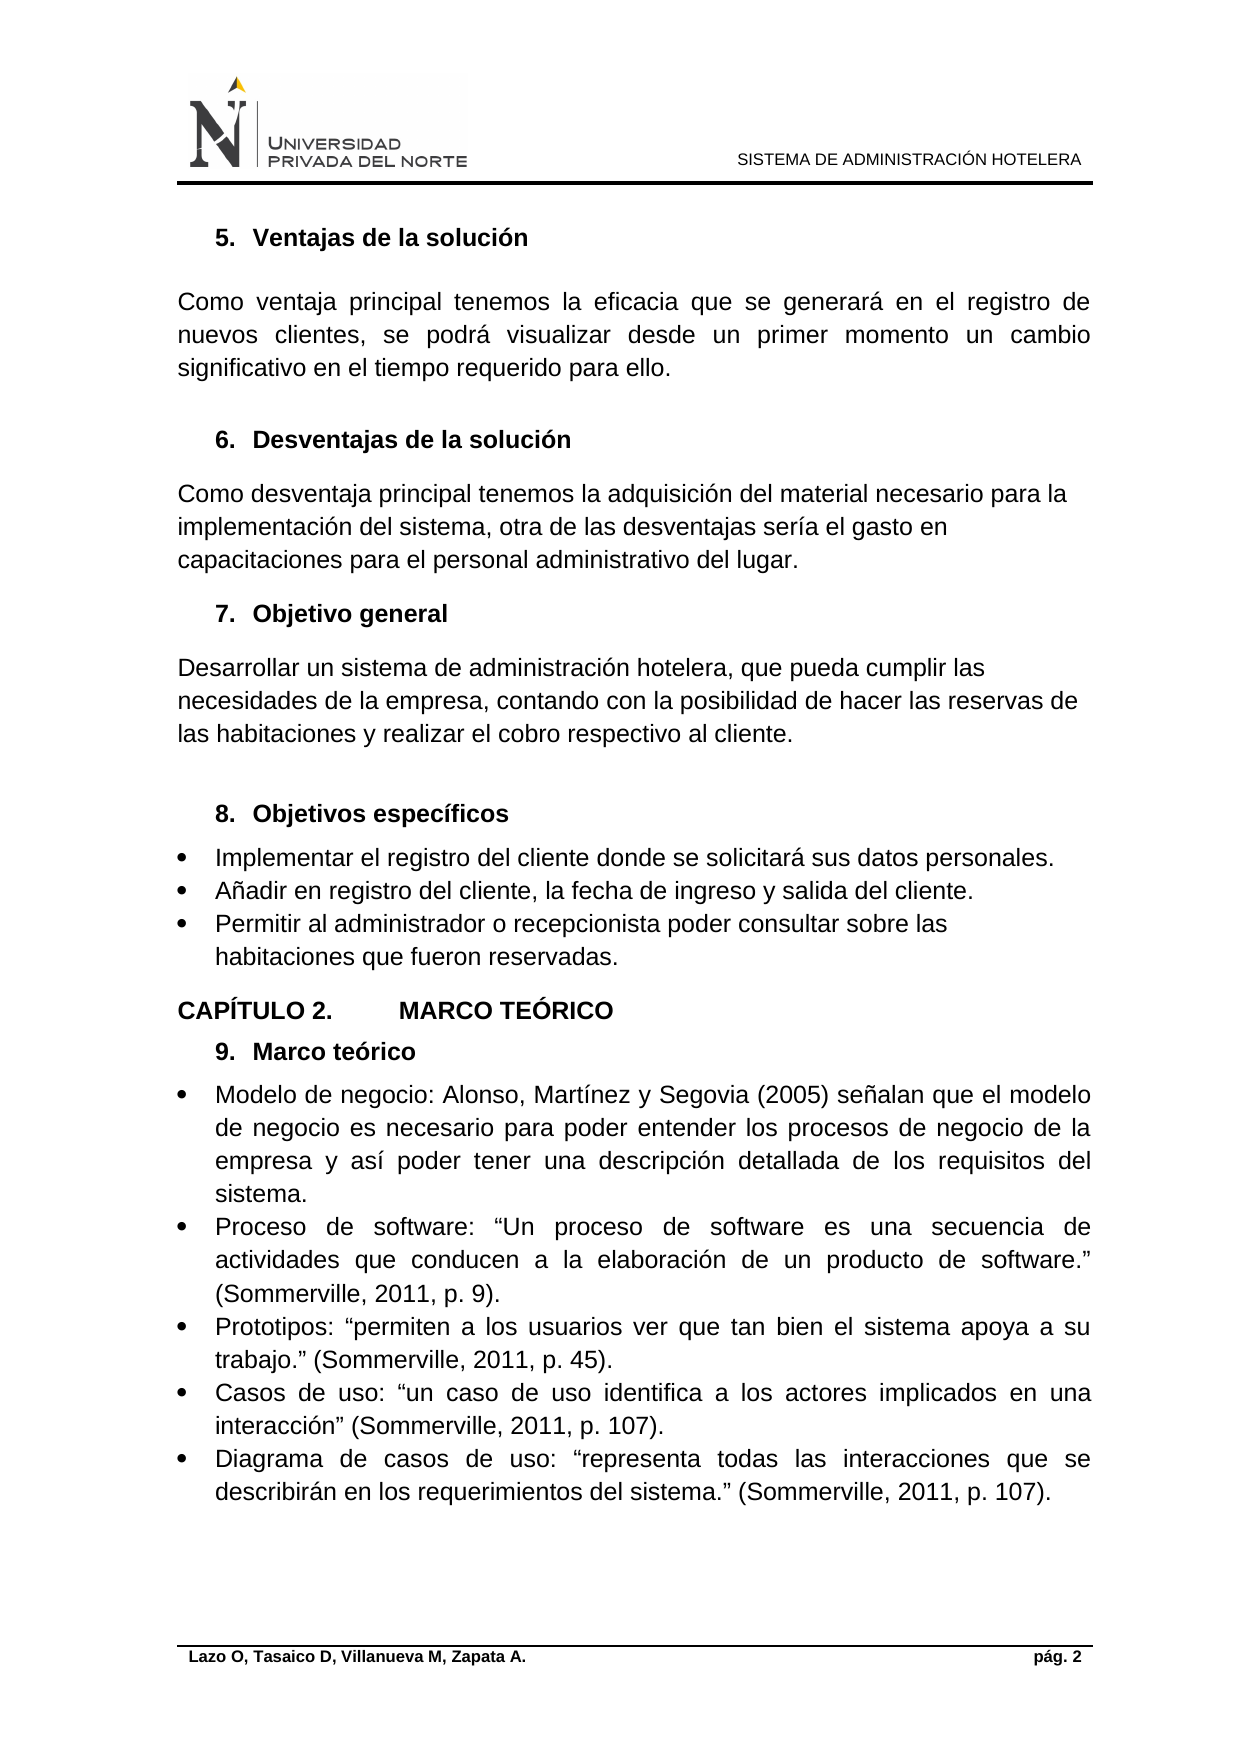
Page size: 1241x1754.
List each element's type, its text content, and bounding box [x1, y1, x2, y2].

text Como desventaja principal tenemos la adquisición del material necesario para la implementación del sistema, otra de las desventajas sería el gasto en capacitaciones para el personal administrativo del lugar. [177, 479, 1092, 574]
list Modelo de negocio: Alonso, Martínez y Segovia (2005) señalan que el modelo de negocio es necesario para poder entender los procesos de negocio de la empresa y así poder tener una descripción detallada de los requisitos del sistema. [177, 1080, 1092, 1208]
list Objetivo general [215, 599, 1092, 628]
picture [188, 73, 469, 169]
list Desventajas de la solución [215, 425, 1092, 454]
list Añadir en registro del cliente, la fecha de ingreso y salida del cliente. [177, 876, 1092, 904]
list Casos de uso: “un caso de uso identifica a los actores implicados en una interacción” (Sommerville, 2011, p. 107). [177, 1378, 1092, 1439]
text Como ventaja principal tenemos la eficacia que se generará en el registro de nuevos clientes, se podrá visualizar desde un primer momento un cambio significativo en el tiempo requerido para ello. [177, 287, 1092, 382]
subtitle MARCO TEÓRICO [177, 996, 1092, 1024]
list Diagrama de casos de uso: “representa todas las interacciones que se describirán en los requerimientos del sistema.” (Sommerville, 2011, p. 107). [177, 1444, 1092, 1506]
text Desarrollar un sistema de administración hotelera, que pueda cumplir las necesidades de la empresa, contando con la posibilidad de hacer las reservas de las habitaciones y realizar el cobro respectivo al cliente. [177, 653, 1092, 775]
list Ventajas de la solución [215, 223, 1092, 252]
list Prototipos: “permiten a los usuarios ver que tan bien el sistema apoya a su trabajo.” (Sommerville, 2011, p. 45). [177, 1312, 1092, 1373]
list Objetivos específicos [215, 799, 1092, 828]
list Proceso de software: “Un proceso de software es una secuencia de actividades que conducen a la elaboración de un producto de software.” (Sommerville, 2011, p. 9). [177, 1212, 1092, 1307]
list Marco teórico [215, 1037, 1092, 1066]
list Implementar el registro del cliente donde se solicitará sus datos personales. [177, 843, 1092, 871]
list Permitir al administrador o recepcionista poder consultar sobre las habitaciones que fueron reservadas. [177, 909, 1092, 971]
